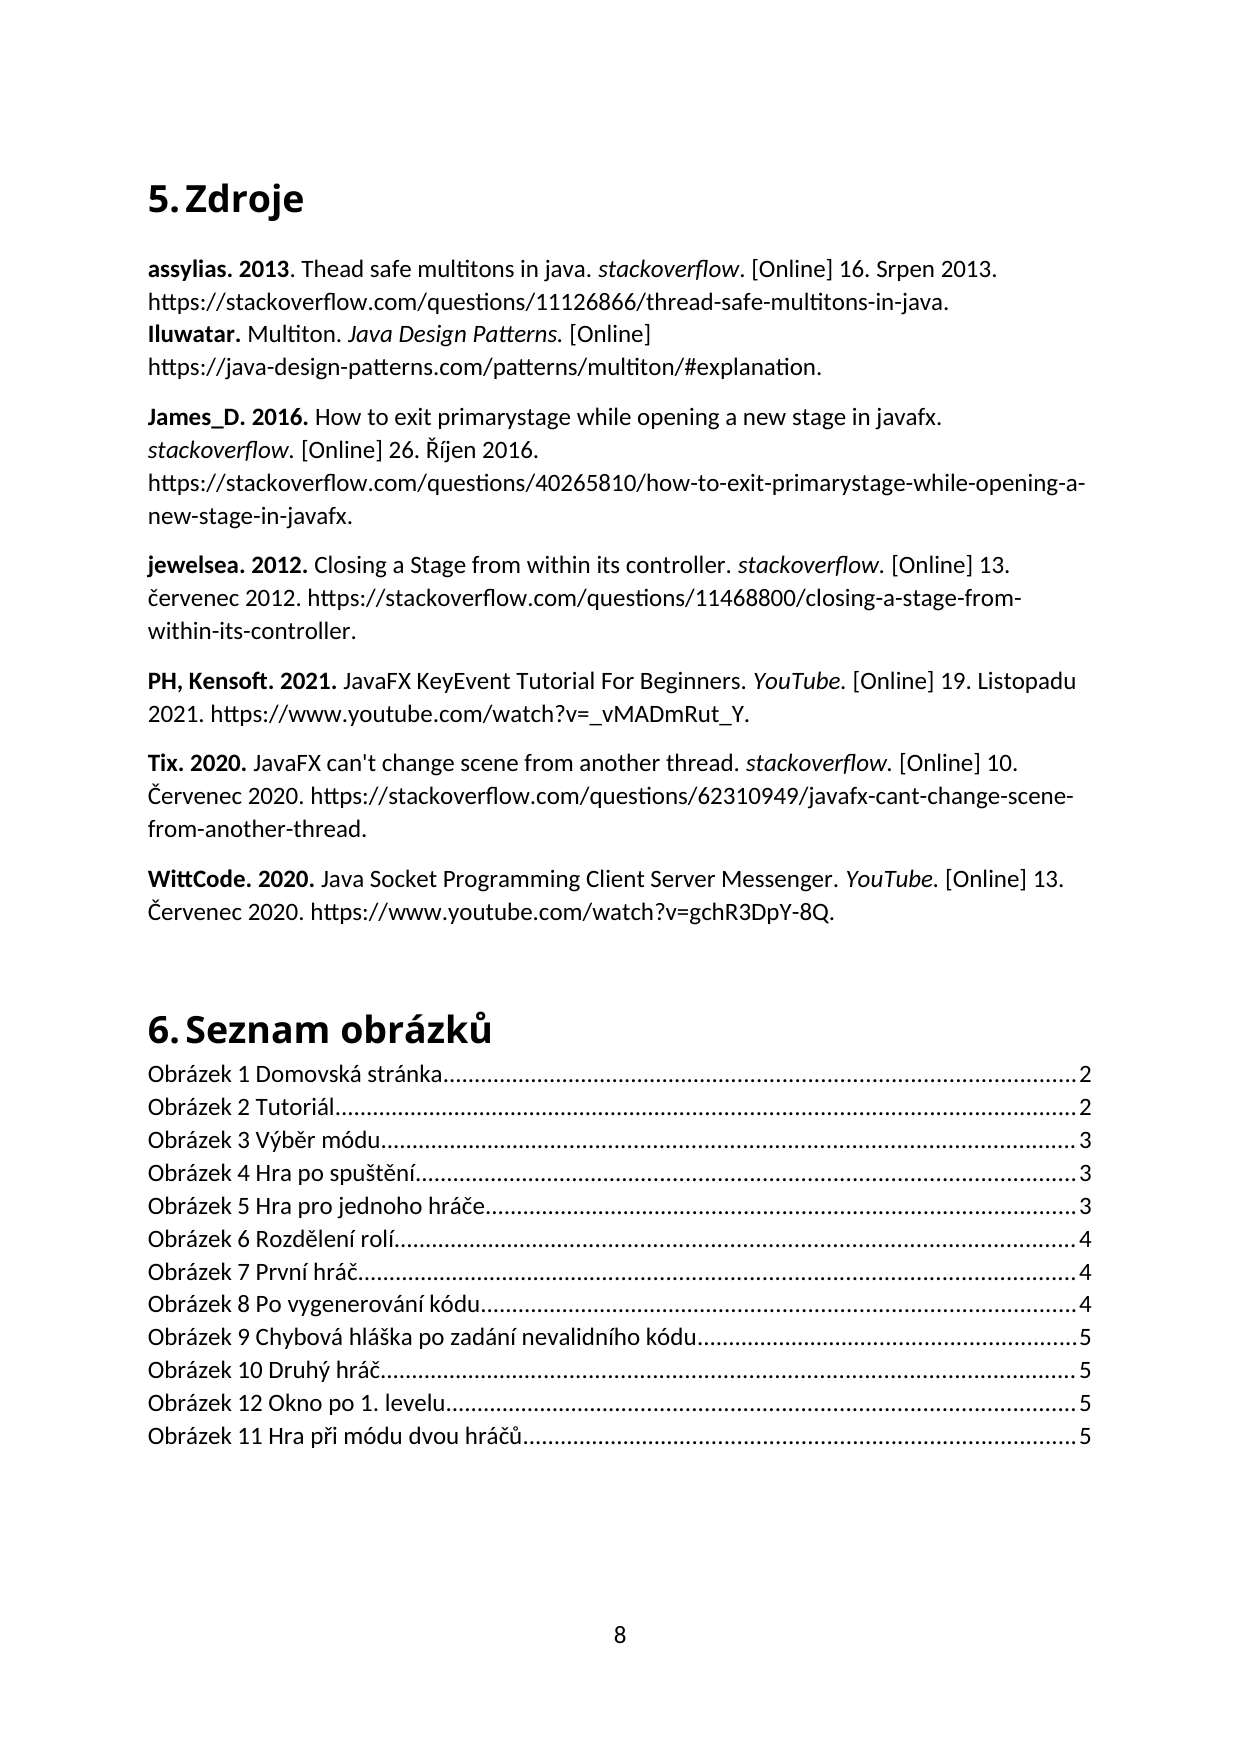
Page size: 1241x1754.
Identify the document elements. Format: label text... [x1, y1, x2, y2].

text Obrázek 9 Chybová hláška po zadání nevalidního kódu 5 [148, 1322, 1093, 1352]
text Obrázek 8 Po vygenerování kódu 4 [148, 1289, 1093, 1319]
text Obrázek 2 Tutoriál 2 [148, 1091, 1093, 1122]
text Obrázek 7 První hráč 4 [148, 1256, 1093, 1286]
text Zdroje [148, 173, 1093, 224]
text Obrázek 11 Hra při módu dvou hráčů 5 [148, 1420, 1093, 1451]
text Seznam obrázků [148, 1003, 1093, 1054]
text Obrázek 3 Výběr módu 3 [148, 1124, 1093, 1154]
text Obrázek 10 Druhý hráč 5 [148, 1354, 1093, 1385]
text Obrázek 12 Okno po 1. levelu 5 [148, 1387, 1093, 1418]
text Obrázek 1 Domovská stránka 2 [148, 1058, 1093, 1089]
text Obrázek 4 Hra po spuštění 3 [148, 1157, 1093, 1187]
text Obrázek 5 Hra pro jednoho hráče 3 [148, 1190, 1093, 1220]
text Obrázek 6 Rozdělení rolí 4 [148, 1223, 1093, 1253]
